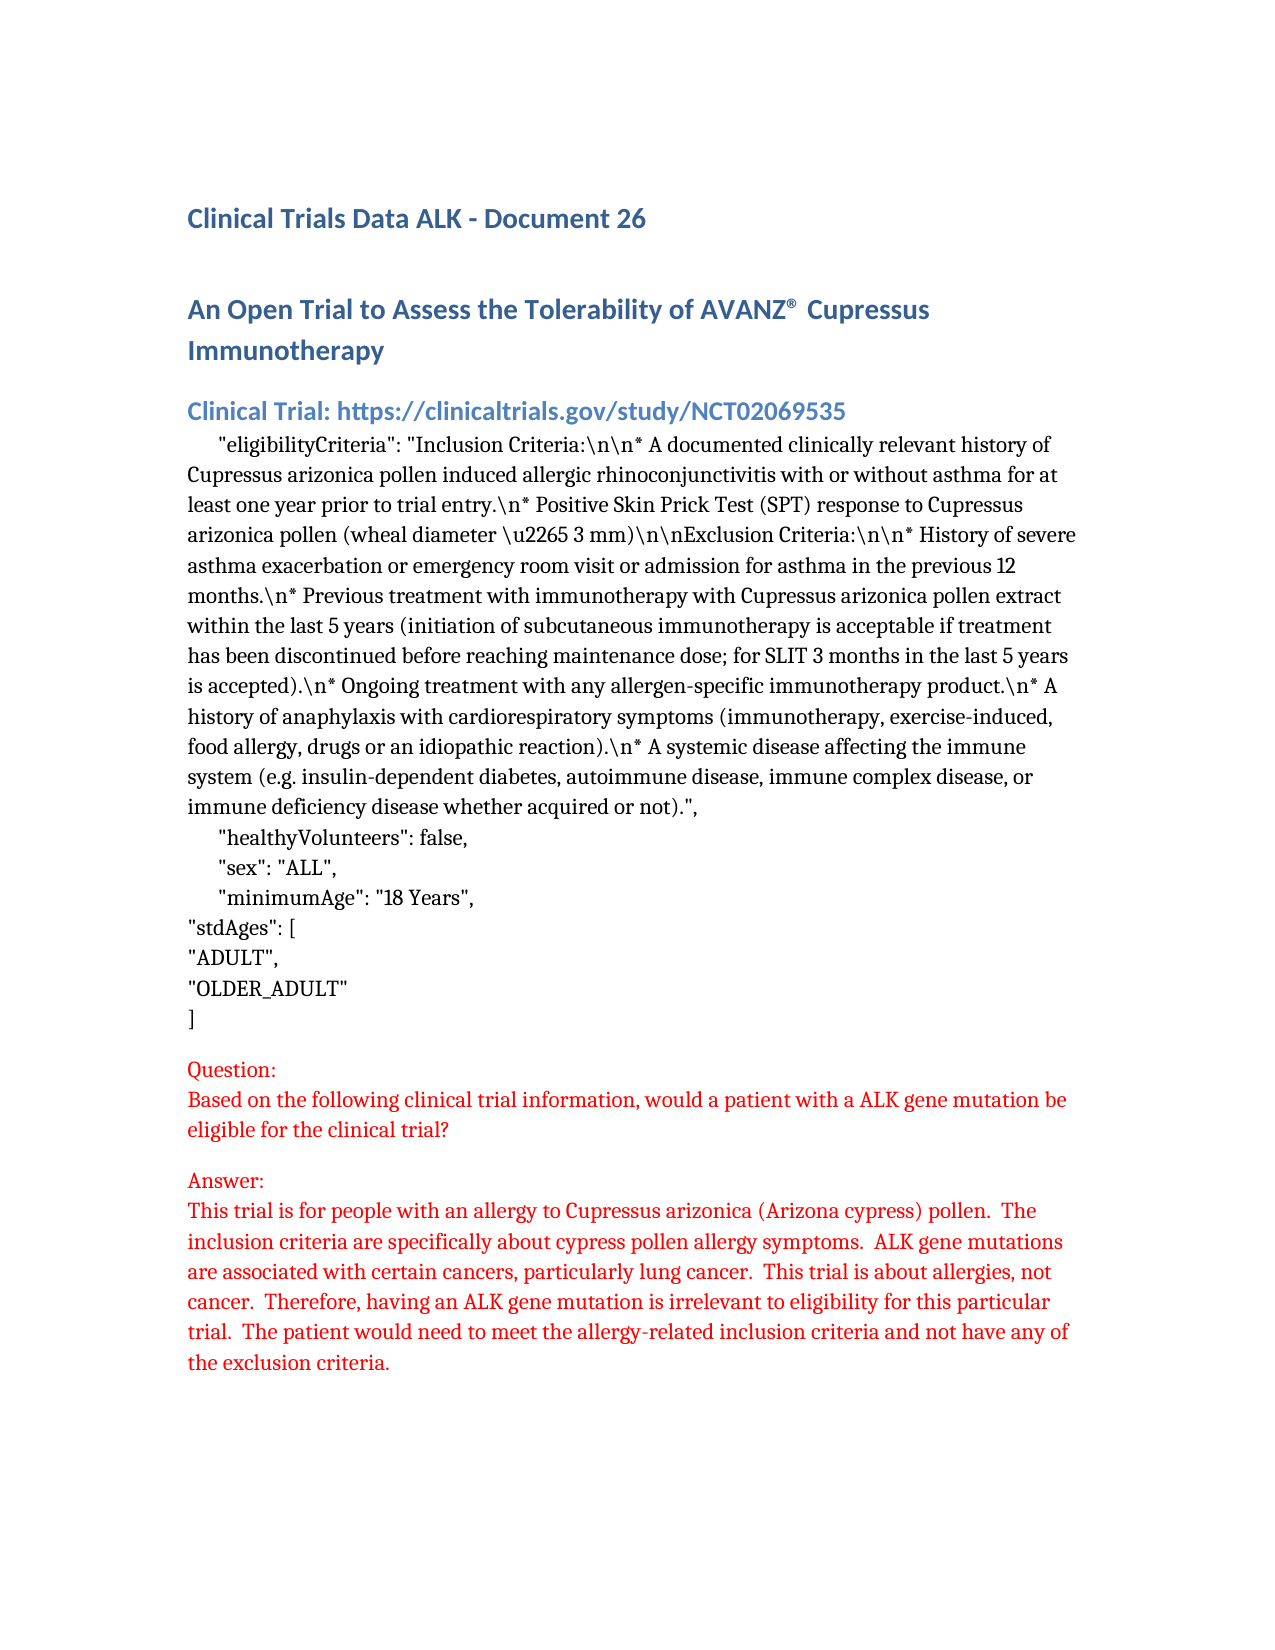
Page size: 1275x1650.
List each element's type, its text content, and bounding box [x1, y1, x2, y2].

text Question: Based on the following clinical trial information, would a patient with a ALK gene mutation be eligible for the clinical trial? [187, 1057, 1087, 1143]
text "eligibilityCriteria": "Inclusion Criteria:\n\n* A documented clinically relevant history of Cupressus arizonica pollen induced allergic rhinoconjunctivitis with or without asthma for at least one year prior to trial entry.\n* Positive Skin Prick Test (SPT) response to Cupressus arizonica pollen (wheal diameter \u2265 3 mm)\n\nExclusion Criteria:\n\n* History of severe asthma exacerbation or emergency room visit or admission for asthma in the previous 12 months.\n* Previous treatment with immunotherapy with Cupressus arizonica pollen extract within the last 5 years (initiation of subcutaneous immunotherapy is acceptable if treatment has been discontinued before reaching maintenance dose; for SLIT 3 months in the last 5 years is accepted).\n* Ongoing treatment with any allergen-specific immunotherapy product.\n* A history of anaphylaxis with cardiorespiratory symptoms (immunotherapy, exercise-induced, food allergy, drugs or an idiopathic reaction).\n* A systemic disease affecting the immune system (e.g. insulin-dependent diabetes, autoimmune disease, immune complex disease, or immune deficiency disease whether acquired or not).", "healthyVolunteers": false, "sex": "ALL", "minimumAge": "18 Years", "stdAges": [ "ADULT", "OLDER_ADULT" ] [187, 432, 1087, 1032]
subtitle Clinical Trials Data ALK - Document 26 [187, 200, 1087, 236]
text Answer: This trial is for people with an allergy to Cupressus arizonica (Arizona cypress) pollen. The inclusion criteria are specifically about cypress pollen allergy symptoms. ALK gene mutations are associated with certain cancers, particularly lung cancer. This trial is about allergies, not cancer. Therefore, having an ALK gene mutation is irrelevant to eligibility for this particular trial. The patient would need to meet the allergy-related inclusion criteria and not have any of the exclusion criteria. [187, 1168, 1087, 1406]
subtitle Clinical Trial: https://clinicaltrials.gov/study/NCT02069535 [187, 394, 1087, 427]
subtitle An Open Trial to Assess the Tolerability of AVANZ® Cupressus Immunotherapy [187, 291, 1087, 367]
